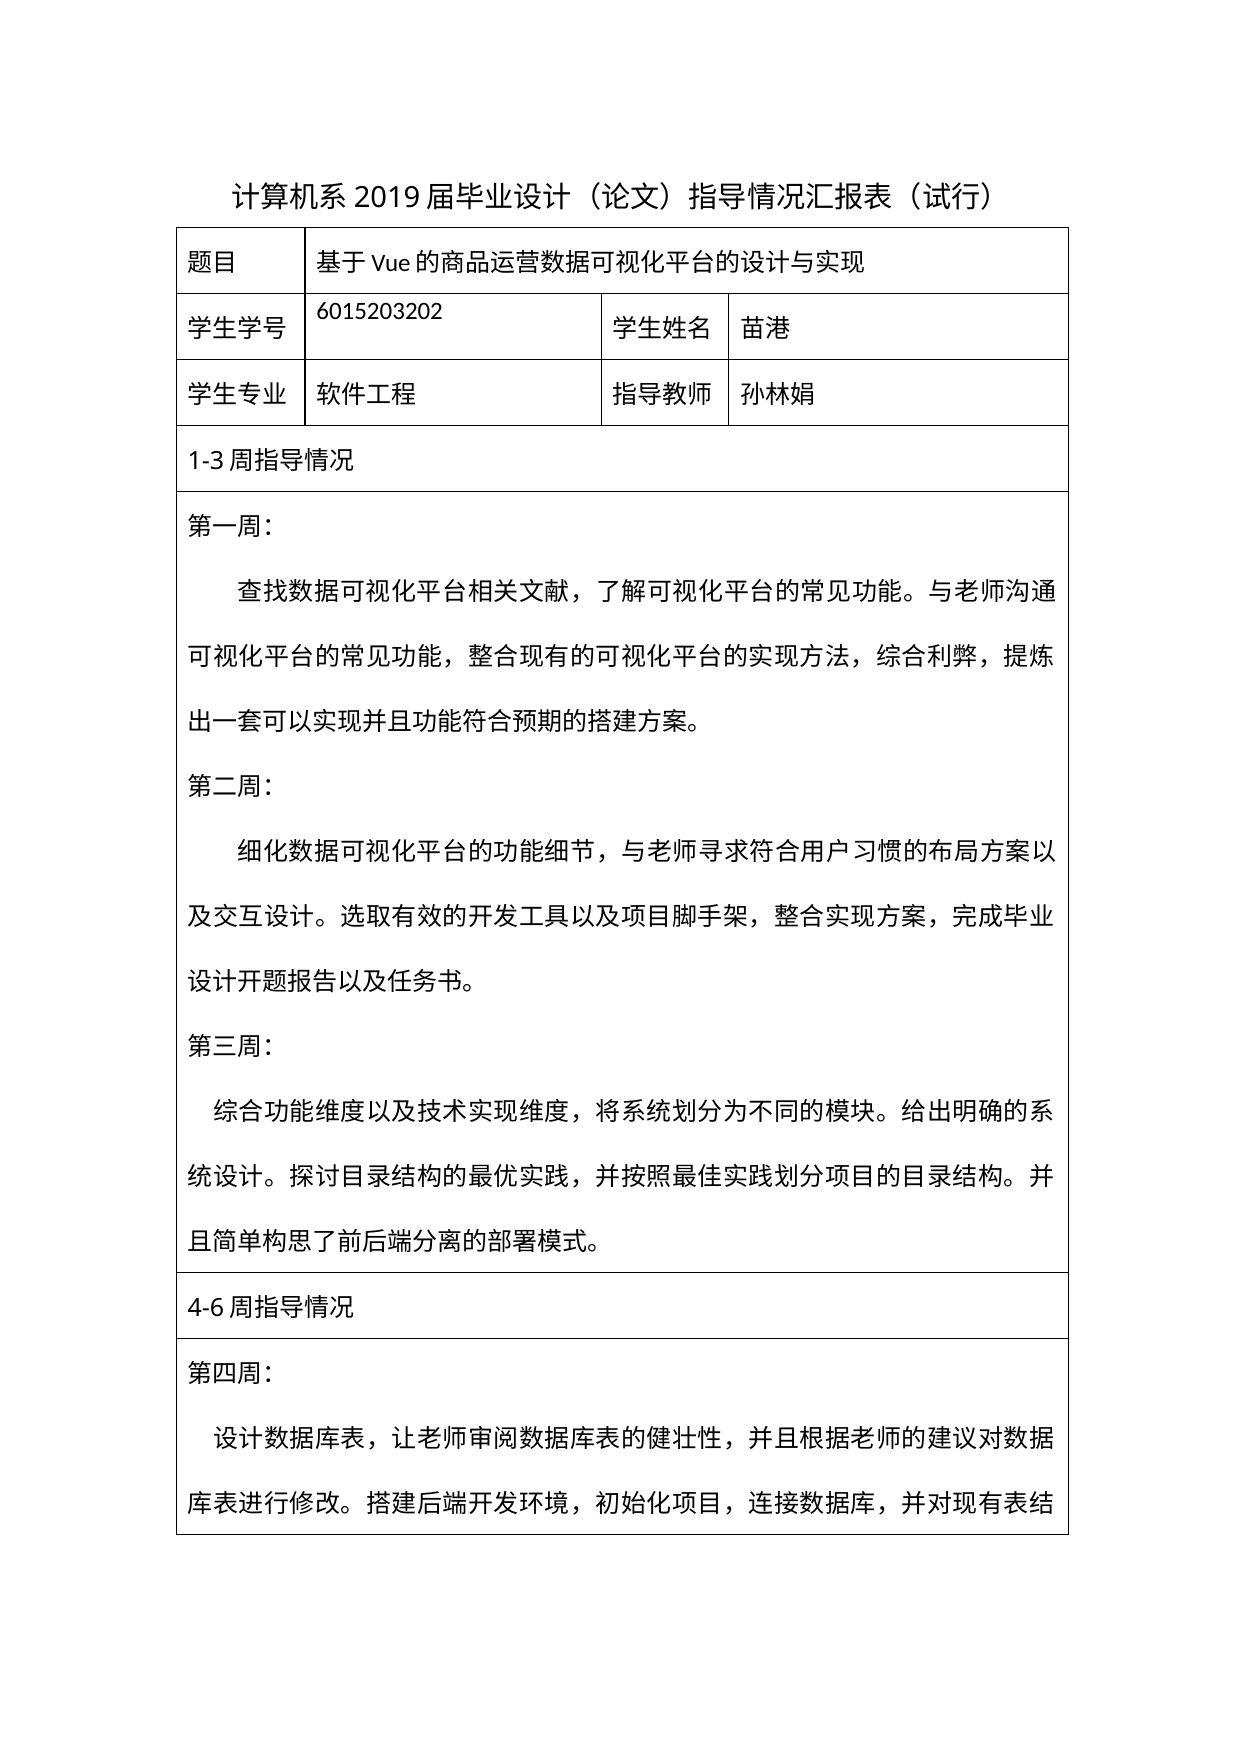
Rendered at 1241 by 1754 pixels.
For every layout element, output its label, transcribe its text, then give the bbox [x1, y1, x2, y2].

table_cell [177, 1339, 1068, 1534]
table_cell 孙林娟 [729, 360, 1068, 425]
table_cell 4-6周指导情况 [177, 1273, 1068, 1338]
table_cell 第一周： 查找数据可视化平台相关文献，了解可视化平台的常见功能。与老师沟通可视化平台的常见功能，整合现有的可视化平台的实现方法，综合利弊，提炼出一套可以实现并且功能符合预期的搭建方案。 第二周： 细化数据可视化平台的功能细节，与老师寻求符合用户习惯的布局方案以及交互设计。选取有效的开发工具以及项目脚手架，整合实现方案，完成毕业设计开题报告以及任务书。 第三周： 综合功能维度以及技术实现维度，将系统划分为不同的模块。给出明确的系统设计。探讨目录结构的最优实践，并按照最佳实践划分项目的目录结构。并且简单构思了前后端分离的部署模式。 [177, 492, 1068, 1272]
table_header 基于Vue的商品运营数据可视化平台的设计与实现 [306, 228, 1068, 293]
table_cell 指导教师 [602, 360, 728, 425]
table_cell 苗港 [729, 294, 1068, 359]
text 计算机系2019届毕业设计（论文）指导情况汇报表（试行） [187, 162, 1053, 227]
table_cell 学生学号 [177, 294, 304, 359]
table_cell 6015203202 [306, 294, 601, 359]
table_cell 学生专业 [177, 360, 304, 425]
table_cell 软件工程 [306, 360, 601, 425]
table_cell 1-3周指导情况 [177, 426, 1068, 491]
table_header 题目 [177, 228, 304, 293]
table_cell 学生姓名 [602, 294, 728, 359]
